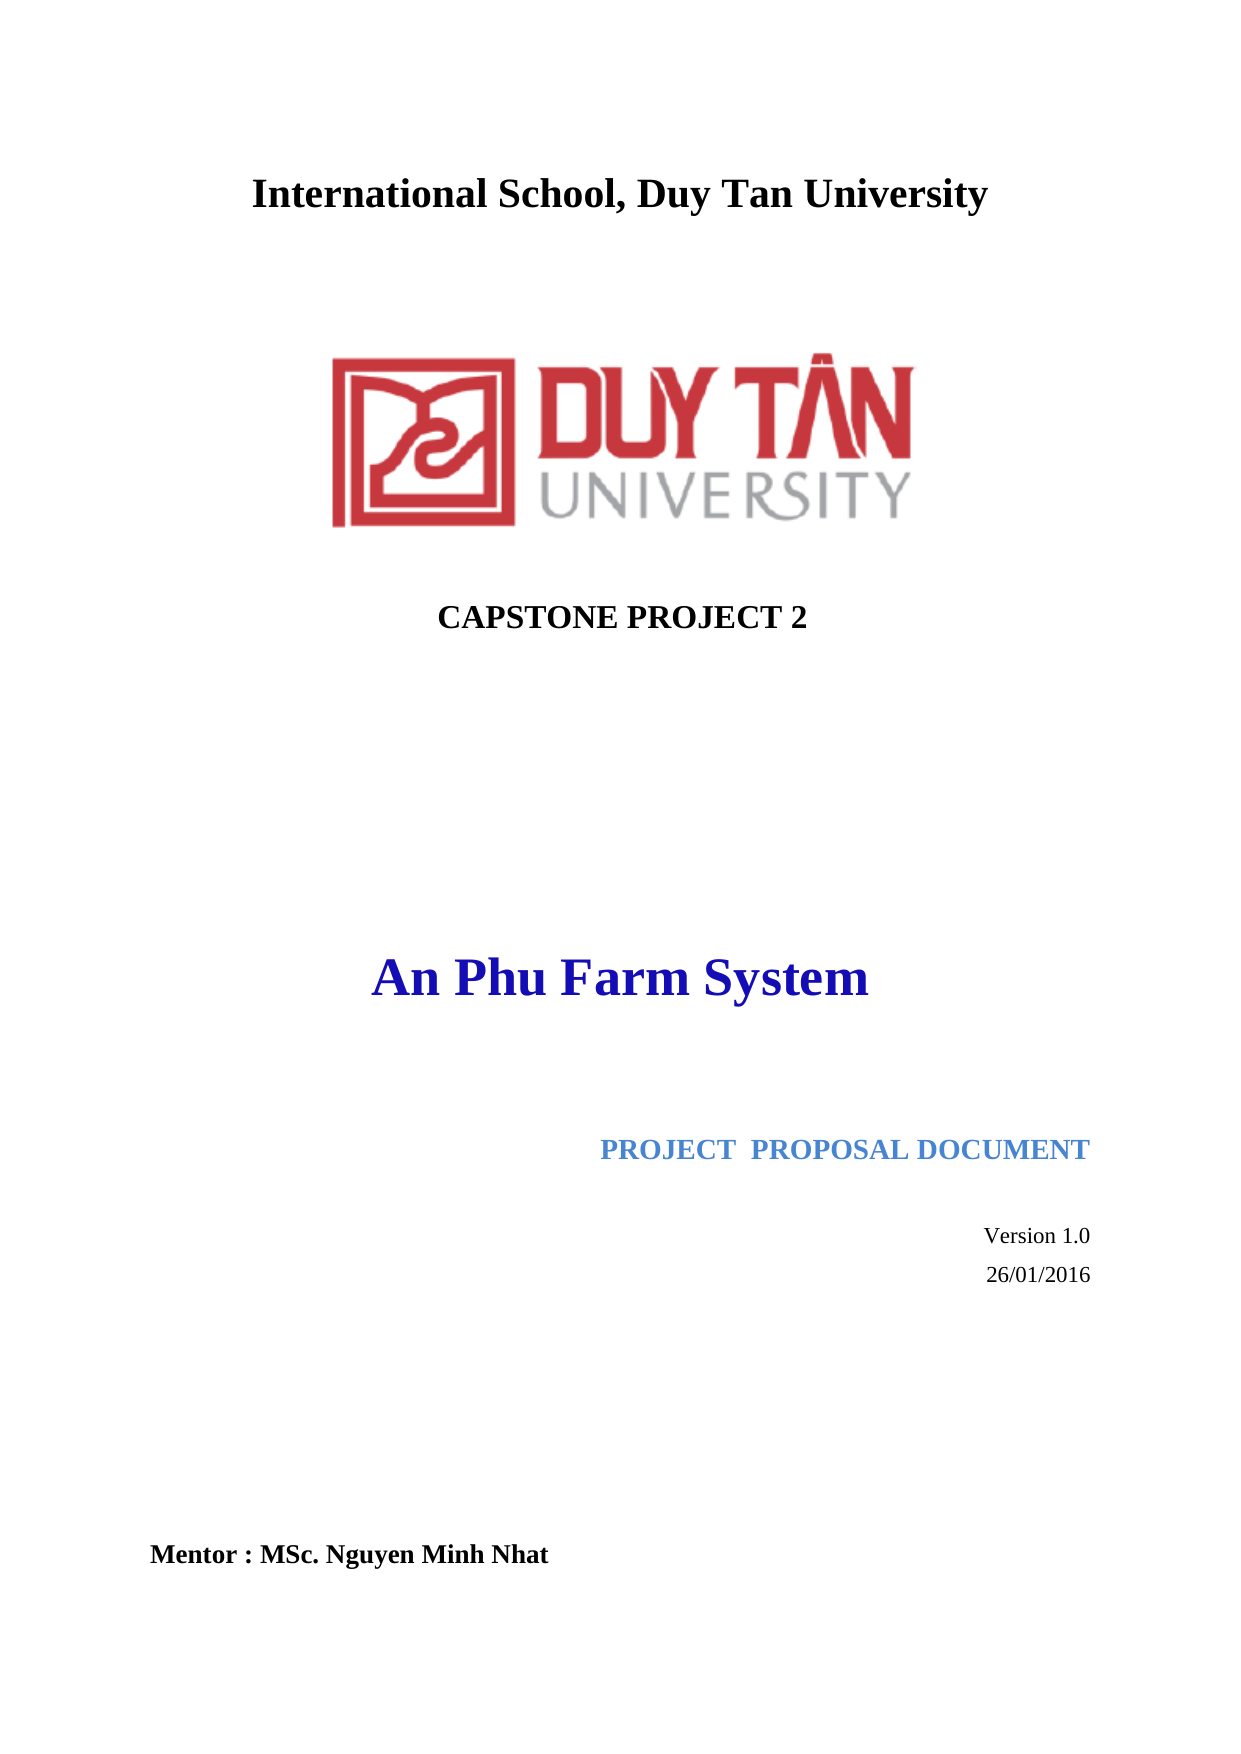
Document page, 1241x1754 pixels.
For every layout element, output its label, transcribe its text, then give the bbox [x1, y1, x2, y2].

text Version 1.0 [224, 1222, 1090, 1248]
text PROJECT PROPOSAL DOCUMENT [150, 1132, 1090, 1166]
title An Phu Farm System [150, 945, 1090, 1007]
text Mentor : MSc. Nguyen Minh Nhat [150, 1538, 1090, 1569]
text International School, Duy Tan University [150, 169, 1090, 217]
text 26/01/2016 [224, 1261, 1090, 1288]
